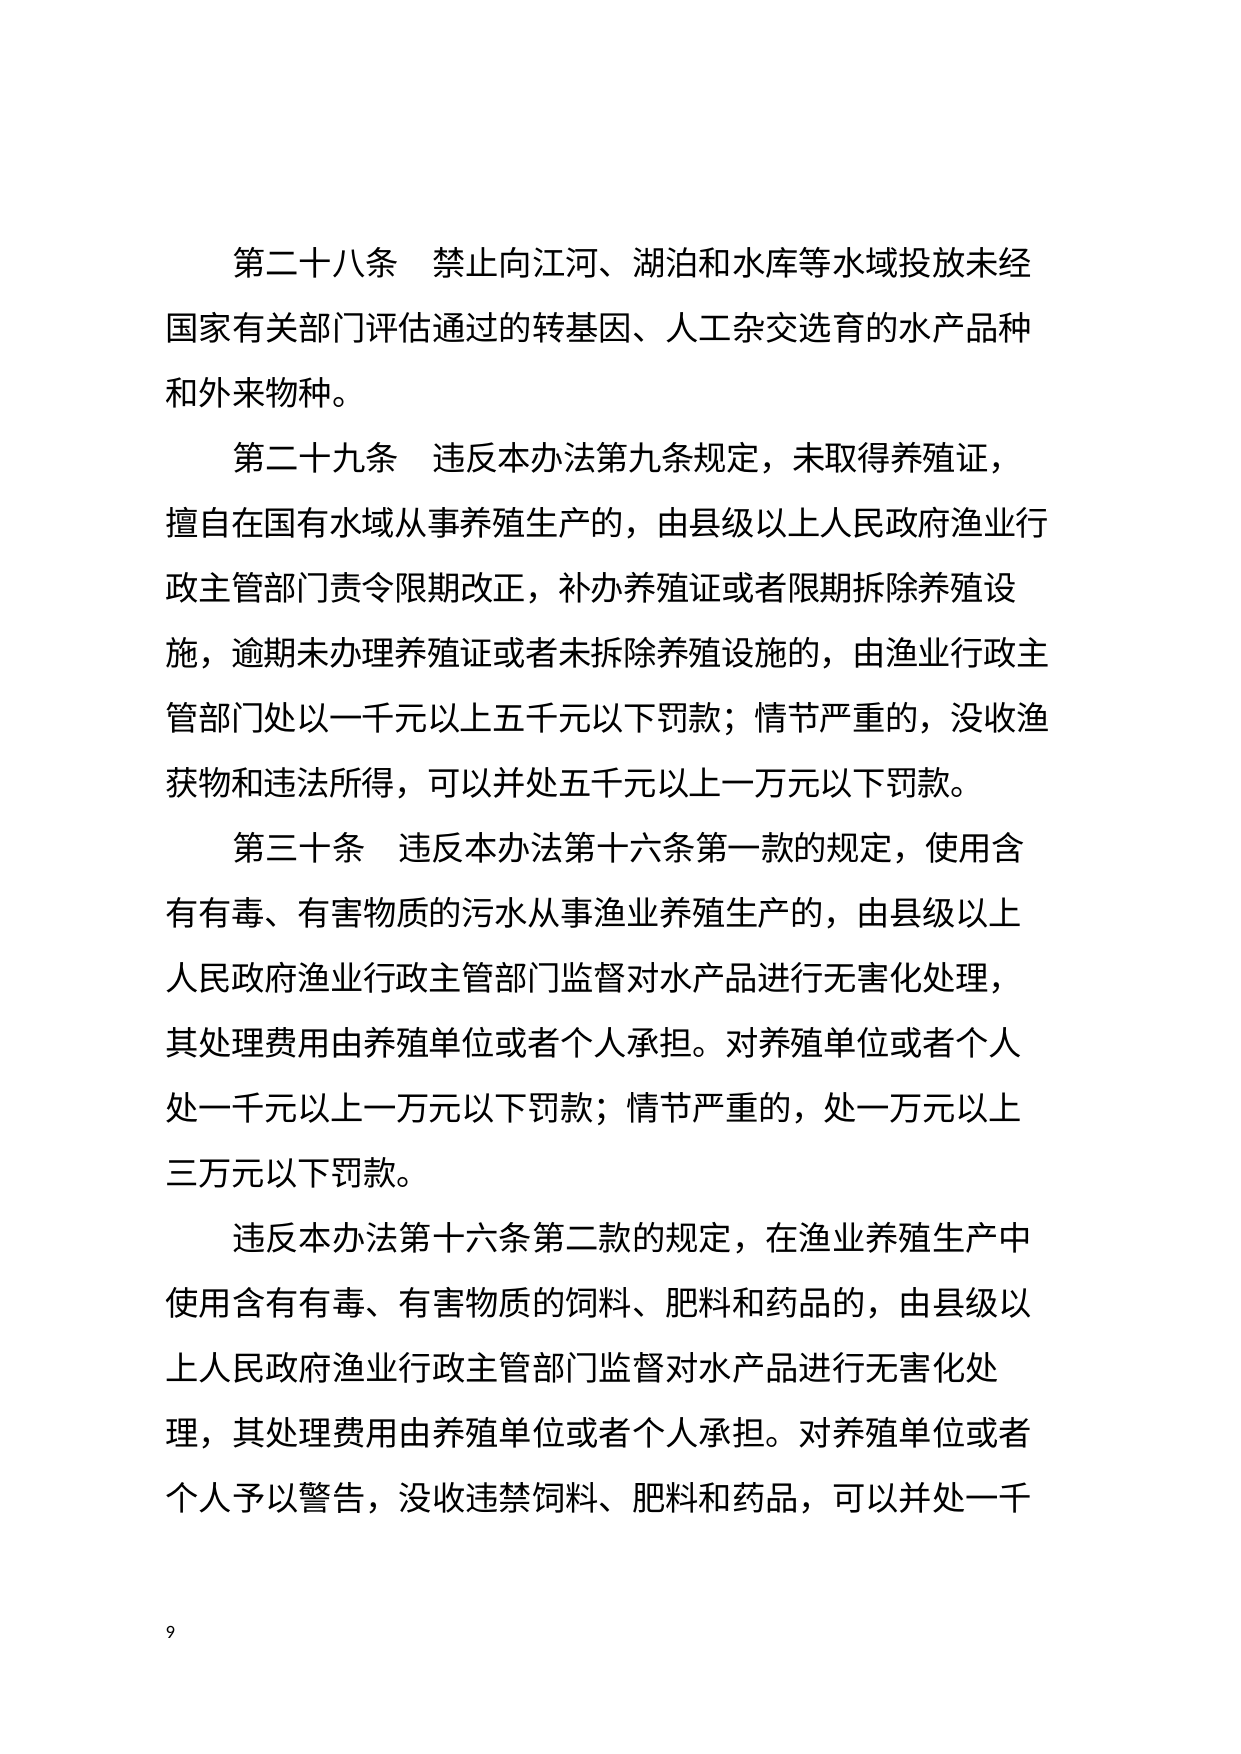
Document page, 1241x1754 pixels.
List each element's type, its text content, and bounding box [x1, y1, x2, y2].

text 第二十八条 禁止向江河、湖泊和水库等水域投放未经国家有关部门评估通过的转基因、人工杂交选育的水产品种和外来物种。 [165, 229, 1053, 424]
text 第三十条 违反本办法第十六条第一款的规定，使用含有有毒、有害物质的污水从事渔业养殖生产的，由县级以上人民政府渔业行政主管部门监督对水产品进行无害化处理，其处理费用由养殖单位或者个人承担。对养殖单位或者个人处一千元以上一万元以下罚款；情节严重的，处一万元以上三万元以下罚款。 [165, 814, 1053, 1204]
text 第二十九条 违反本办法第九条规定，未取得养殖证，擅自在国有水域从事养殖生产的，由县级以上人民政府渔业行政主管部门责令限期改正，补办养殖证或者限期拆除养殖设施，逾期未办理养殖证或者未拆除养殖设施的，由渔业行政主管部门处以一千元以上五千元以下罚款；情节严重的，没收渔获物和违法所得，可以并处五千元以上一万元以下罚款。 [165, 424, 1053, 814]
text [165, 1204, 1053, 1529]
